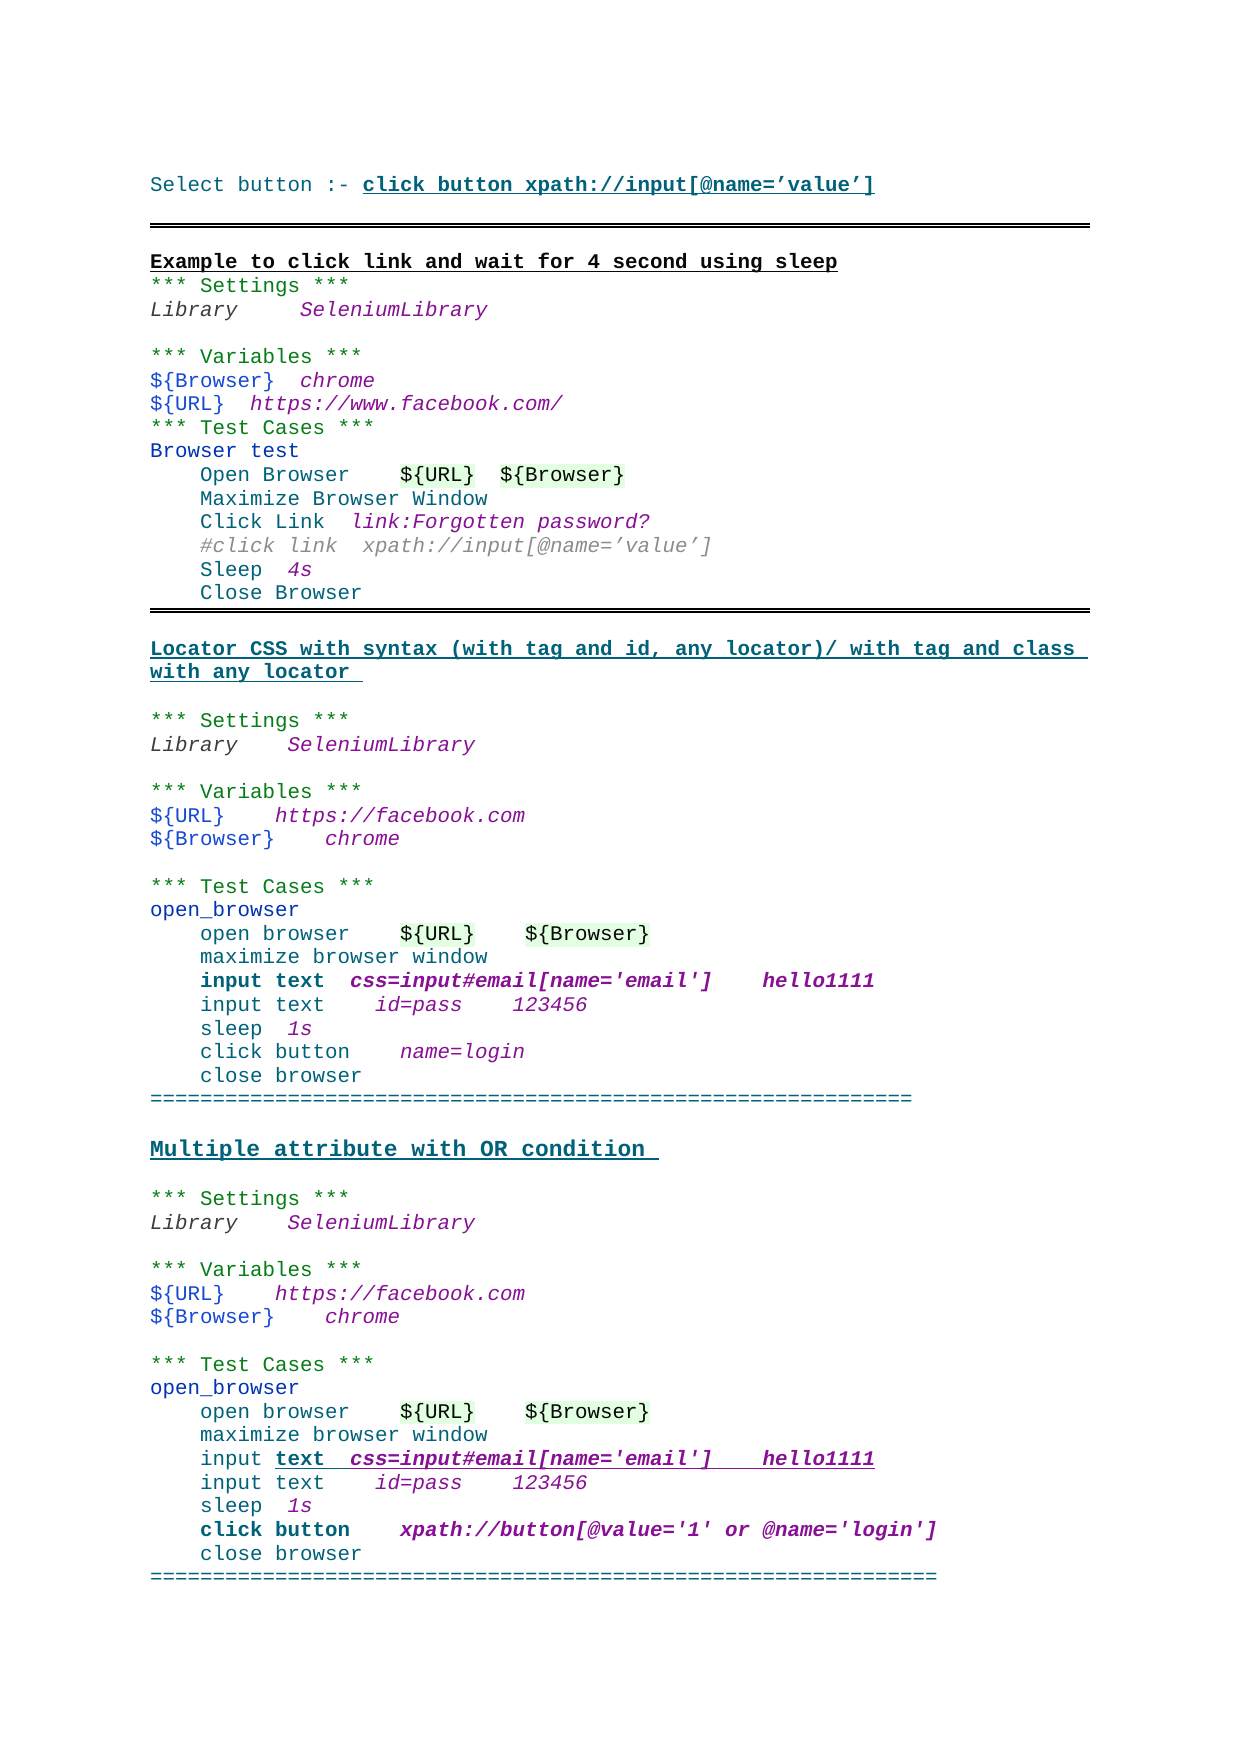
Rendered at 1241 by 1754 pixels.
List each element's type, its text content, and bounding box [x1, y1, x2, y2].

text Select button :- click button xpath://input[@name=’value’] [150, 174, 1090, 197]
text Example to click link and wait for 4 second using sleep *** Settings *** Library SeleniumLibrary *** Variables *** ${Browser} chrome ${URL} https://www.facebook.com/ *** Test Cases *** Browser test Open Browser ${URL} ${Browser} Maximize Browser Window Click Link link:Forgotten password? #click link xpath://input[@name=’value’] Sleep 4s Close Browser [150, 251, 1090, 608]
text *** Settings *** Library SeleniumLibrary *** Variables *** ${URL} https://facebook.com ${Browser} chrome *** Test Cases *** open_browser open browser ${URL} ${Browser} maximize browser window input text css=input#email[name='email'] hello1111 input text id=pass 123456 sleep 1s click button name=login close browser ============================================================= [150, 710, 1090, 1112]
text *** Settings *** Library SeleniumLibrary *** Variables *** ${URL} https://facebook.com ${Browser} chrome *** Test Cases *** open_browser open browser ${URL} ${Browser} maximize browser window input text css=input#email[name='email'] hello1111 input text id=pass 123456 sleep 1s click button xpath://button[@value='1' or @name='login'] close browser =============================================================== [150, 1188, 1090, 1590]
text Locator CSS with syntax (with tag and id, any locator)/ with tag and class with any locator [150, 638, 1090, 685]
text Multiple attribute with OR condition [150, 1137, 1090, 1163]
